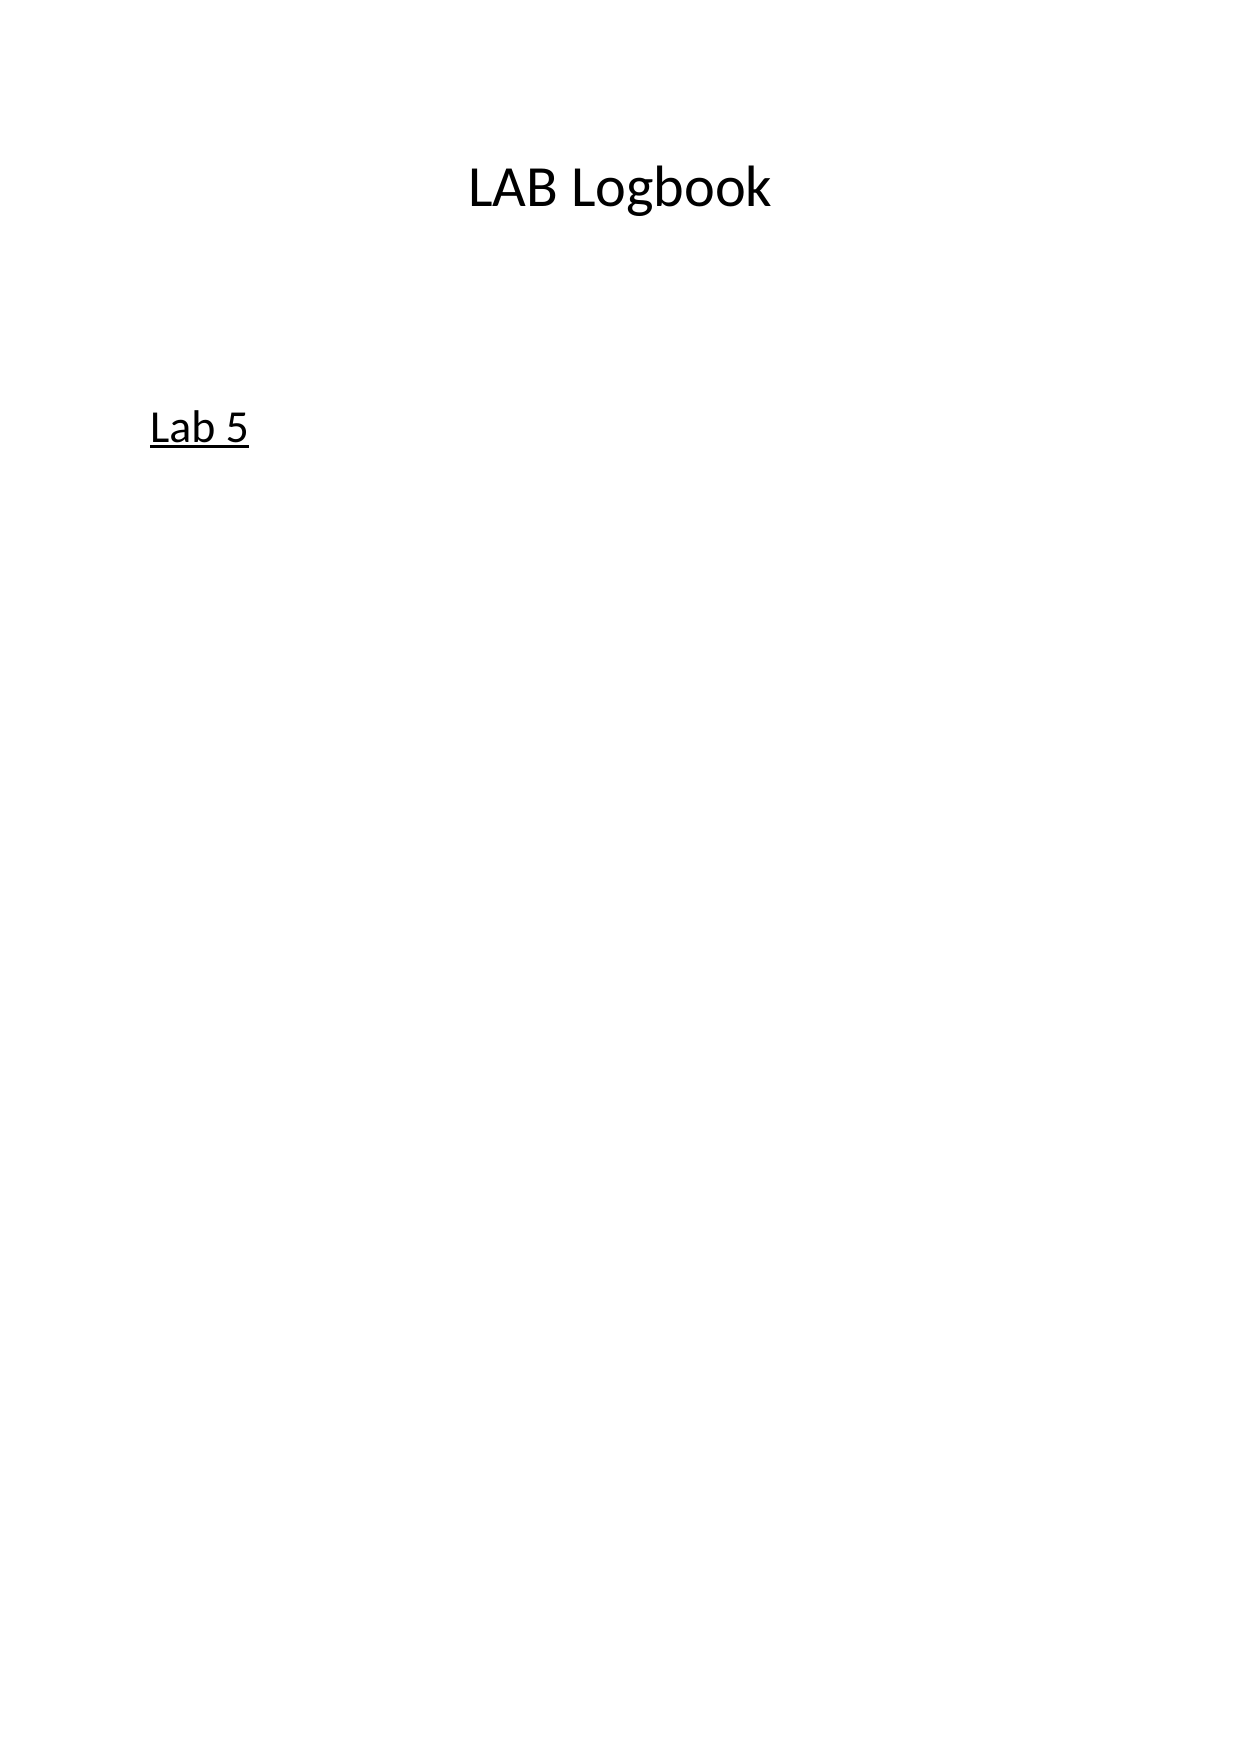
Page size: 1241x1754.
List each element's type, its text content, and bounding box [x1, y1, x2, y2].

text Lab 5 [150, 397, 1090, 453]
text LAB Logbook [150, 150, 1090, 221]
